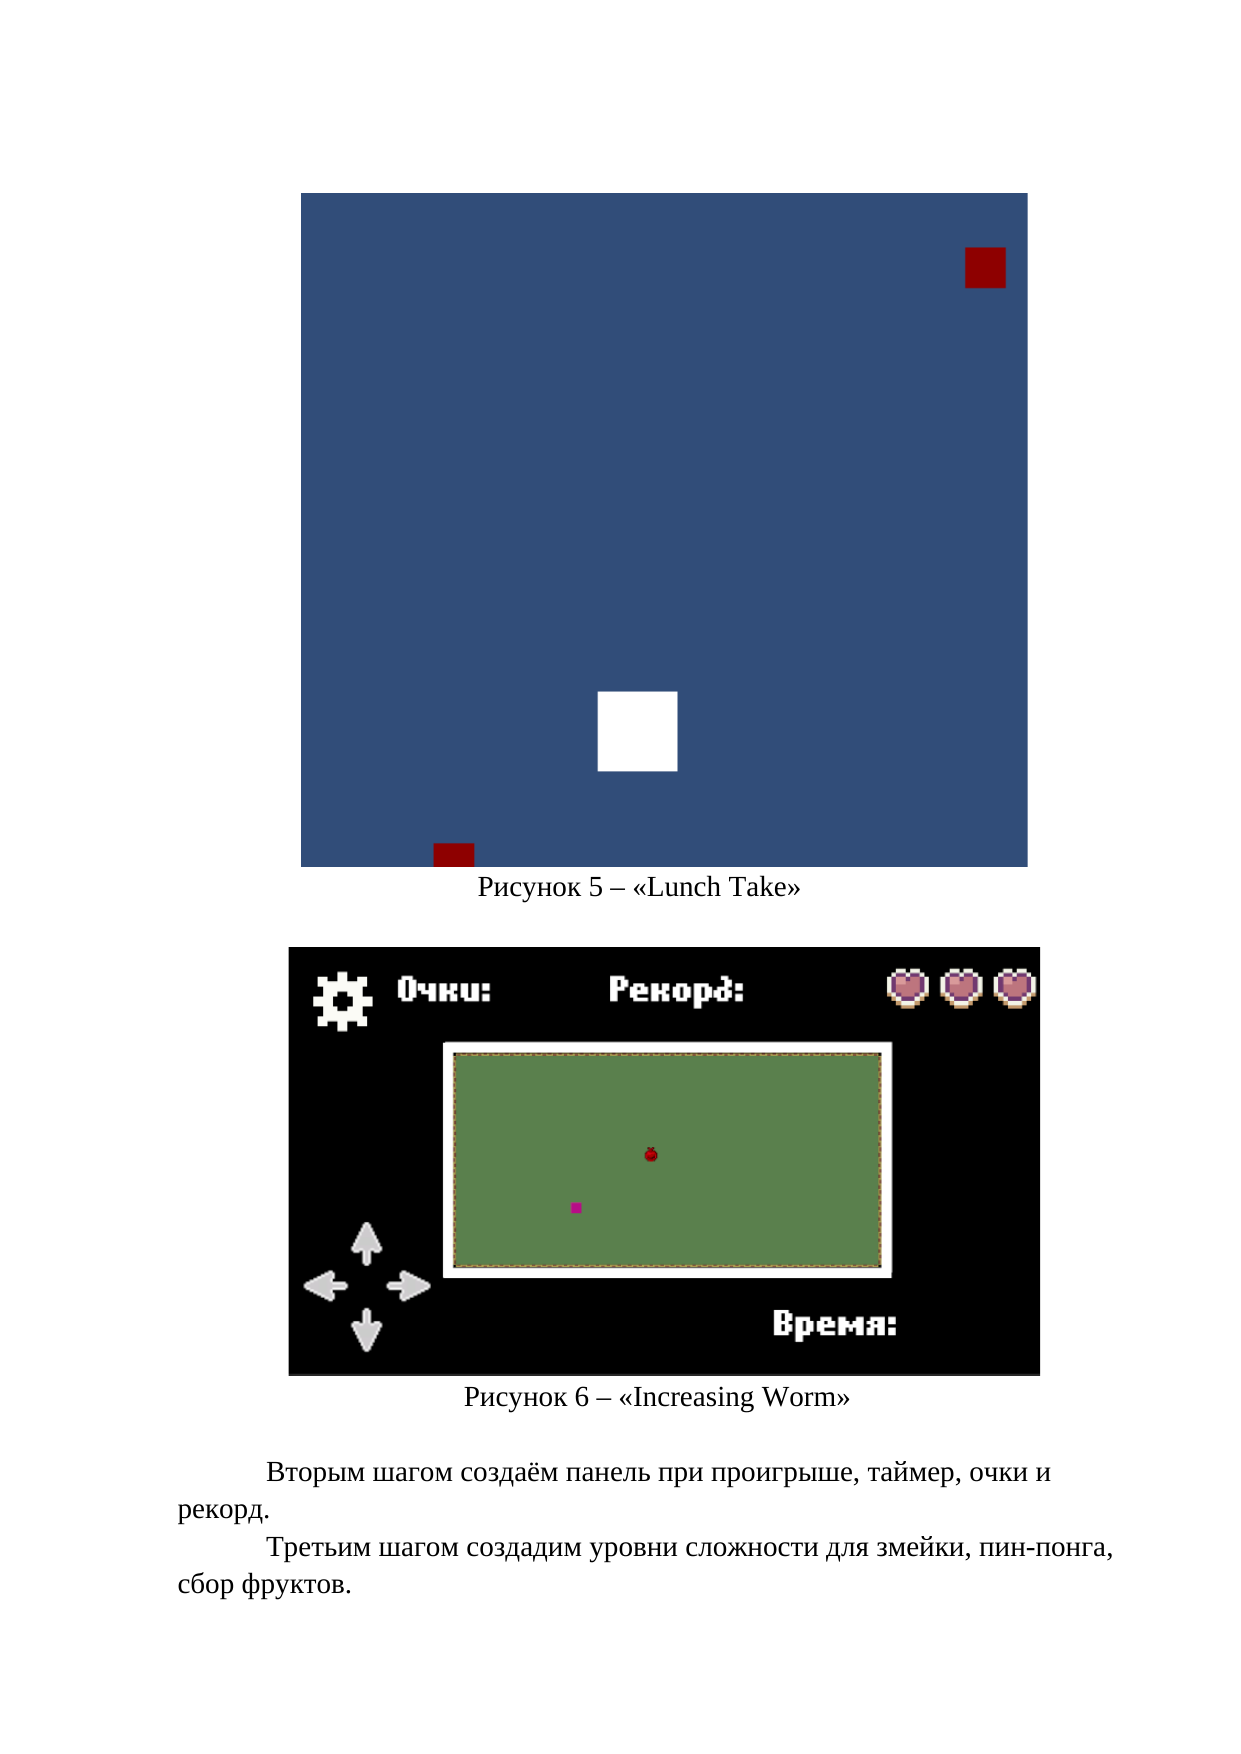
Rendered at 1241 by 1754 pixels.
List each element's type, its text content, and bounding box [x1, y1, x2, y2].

picture [301, 193, 1028, 867]
text Третьим шагом создадим уровни сложности для змейки, пин-понга, сбор фруктов. [177, 1526, 1152, 1601]
text Рисунок 5 – «Lunch Take» [463, 193, 1152, 904]
picture [288, 947, 1041, 1376]
text Вторым шагом создаём панель при проигрыше, таймер, очки и рекорд. [177, 1451, 1152, 1526]
